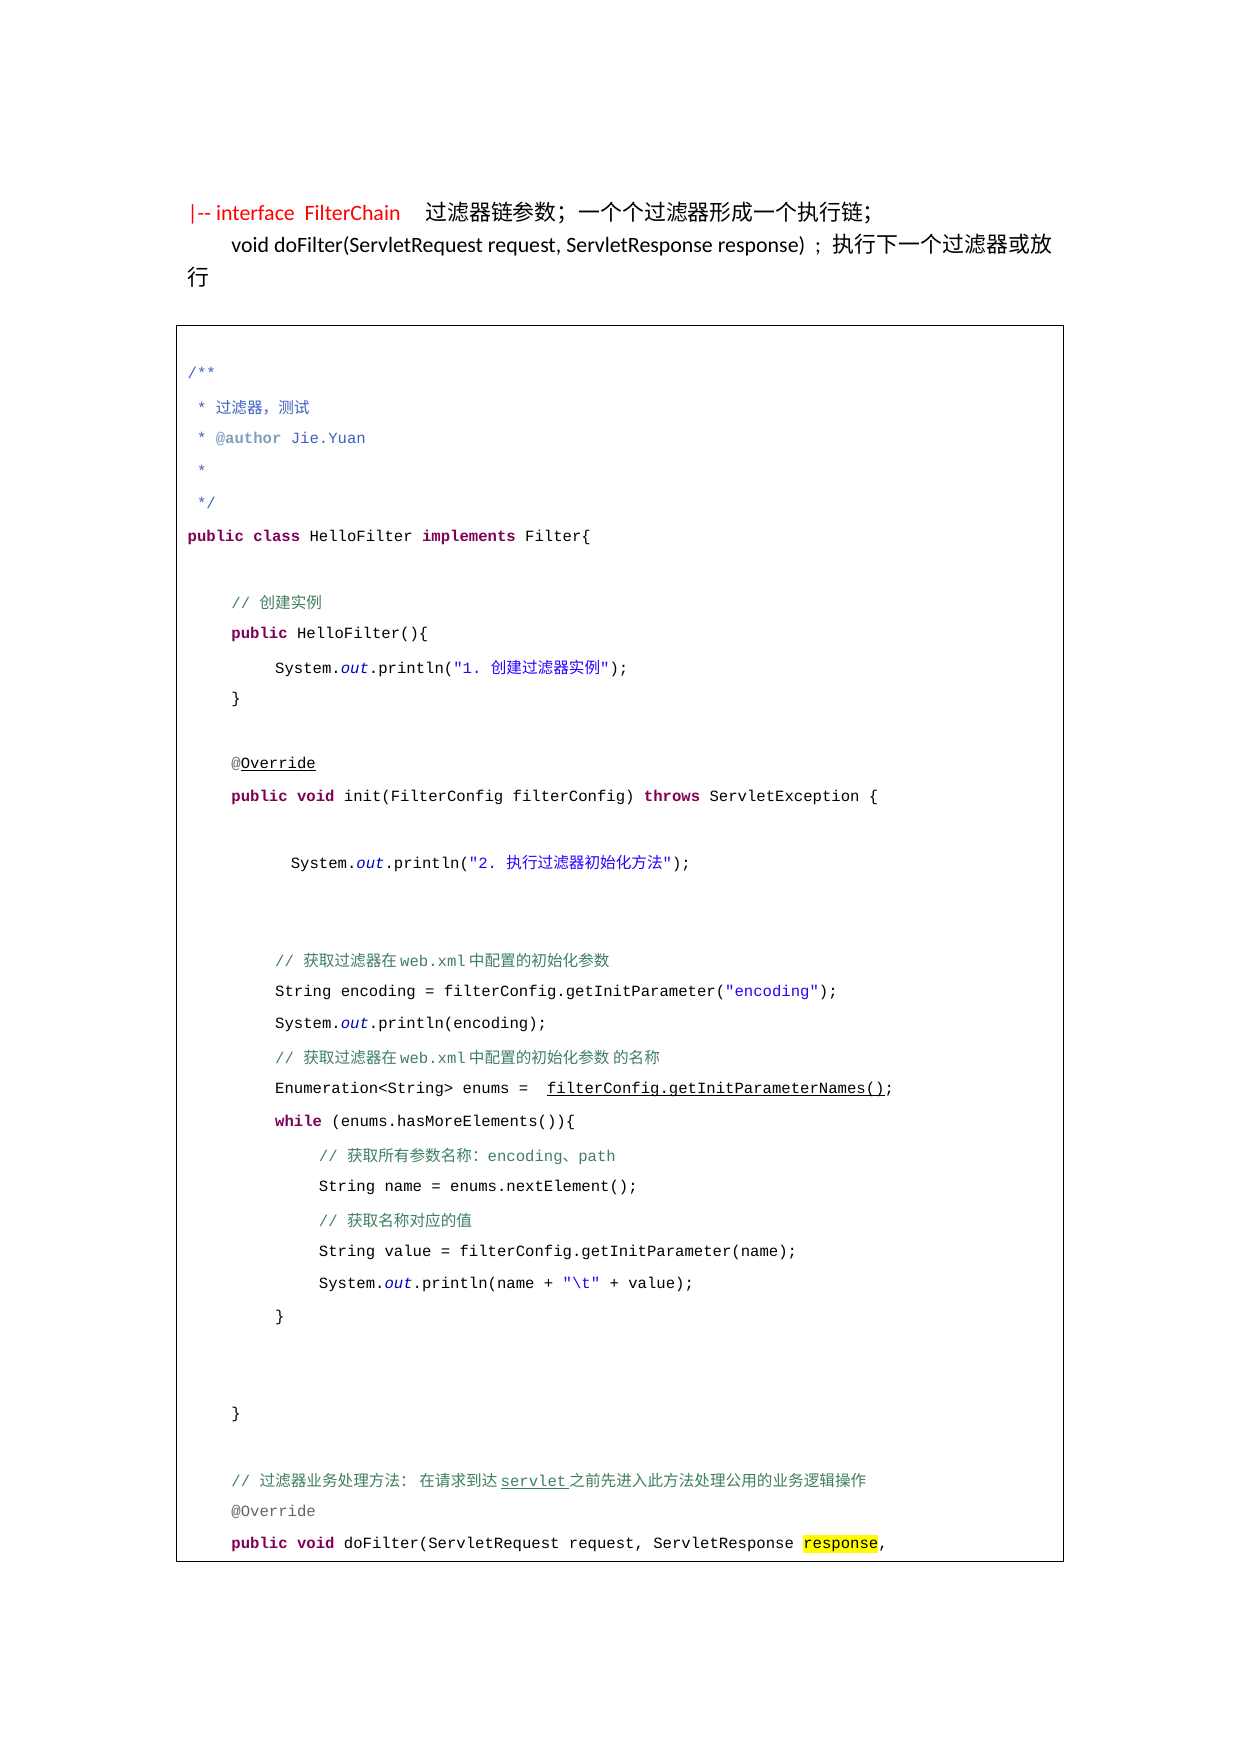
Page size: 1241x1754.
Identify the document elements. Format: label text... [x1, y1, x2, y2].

text |-- interface FilterChain 过滤器链参数；一个个过滤器形成一个执行链； [187, 194, 1053, 227]
text void doFilter(ServletRequest request, ServletResponse response) ; 执行下一个过滤器或放行 [187, 227, 1053, 292]
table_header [177, 326, 1063, 1561]
